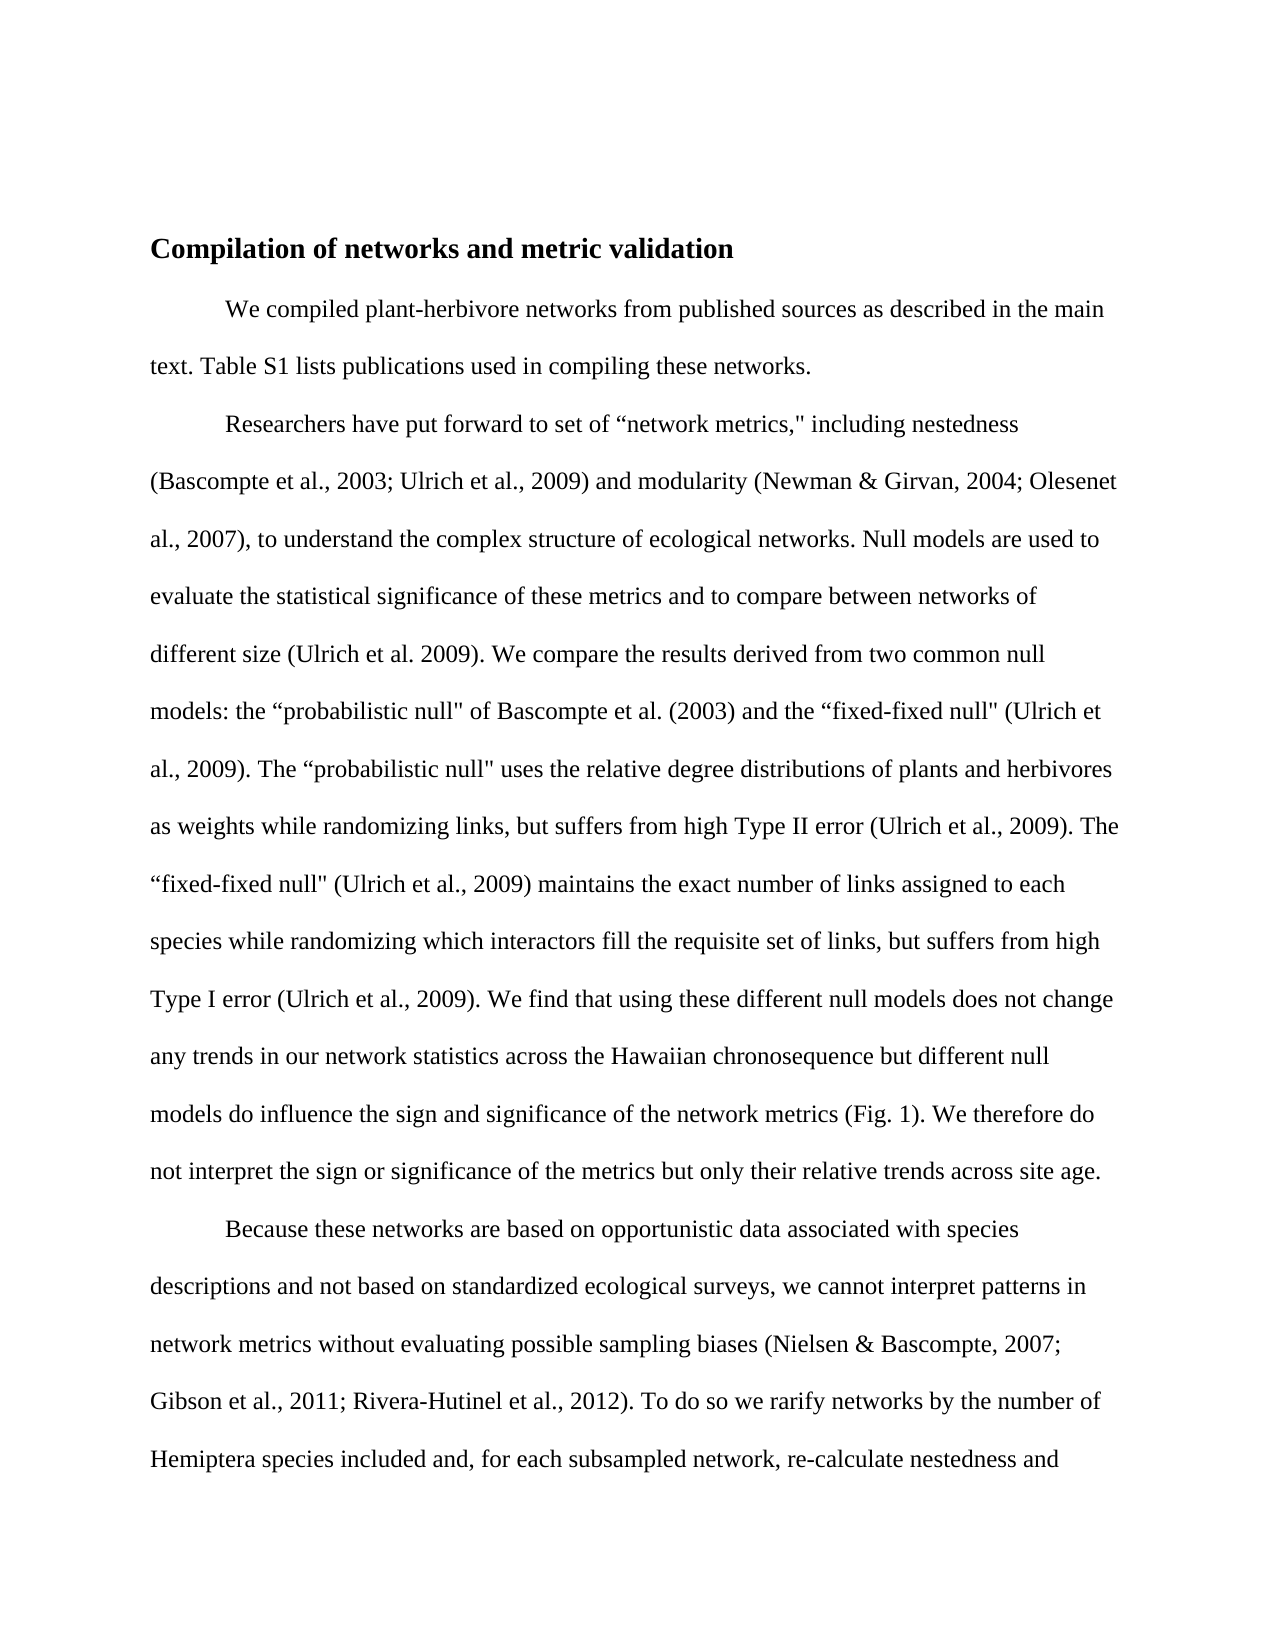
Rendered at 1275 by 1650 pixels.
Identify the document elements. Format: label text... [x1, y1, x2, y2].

text We compiled plant-herbivore networks from published sources as described in the main text. Table S1 lists publications used in compiling these networks. [150, 294, 1125, 380]
text Researchers have put forward to set of “network metrics," including nestedness (Bascompte et al., 2003; Ulrich et al., 2009) and modularity (Newman & Girvan, 2004; Olesenet al., 2007), to understand the complex structure of ecological networks. Null models are used to evaluate the statistical significance of these metrics and to compare between networks of different size (Ulrich et al. 2009). We compare the results derived from two common null models: the “probabilistic null" of Bascompte et al. (2003) and the “fixed-fixed null" (Ulrich et al., 2009). The “probabilistic null" uses the relative degree distributions of plants and herbivores as weights while randomizing links, but suffers from high Type II error (Ulrich et al., 2009). The “fixed-fixed null" (Ulrich et al., 2009) maintains the exact number of links assigned to each species while randomizing which interactors fill the requisite set of links, but suffers from high Type I error (Ulrich et al., 2009). We find that using these different null models does not change any trends in our network statistics across the Hawaiian chronosequence but different null models do influence the sign and significance of the network metrics (Fig. 1). We therefore do not interpret the sign or significance of the metrics but only their relative trends across site age. [150, 409, 1125, 1185]
text Compilation of networks and metric validation [150, 232, 1125, 265]
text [150, 1214, 1125, 1473]
